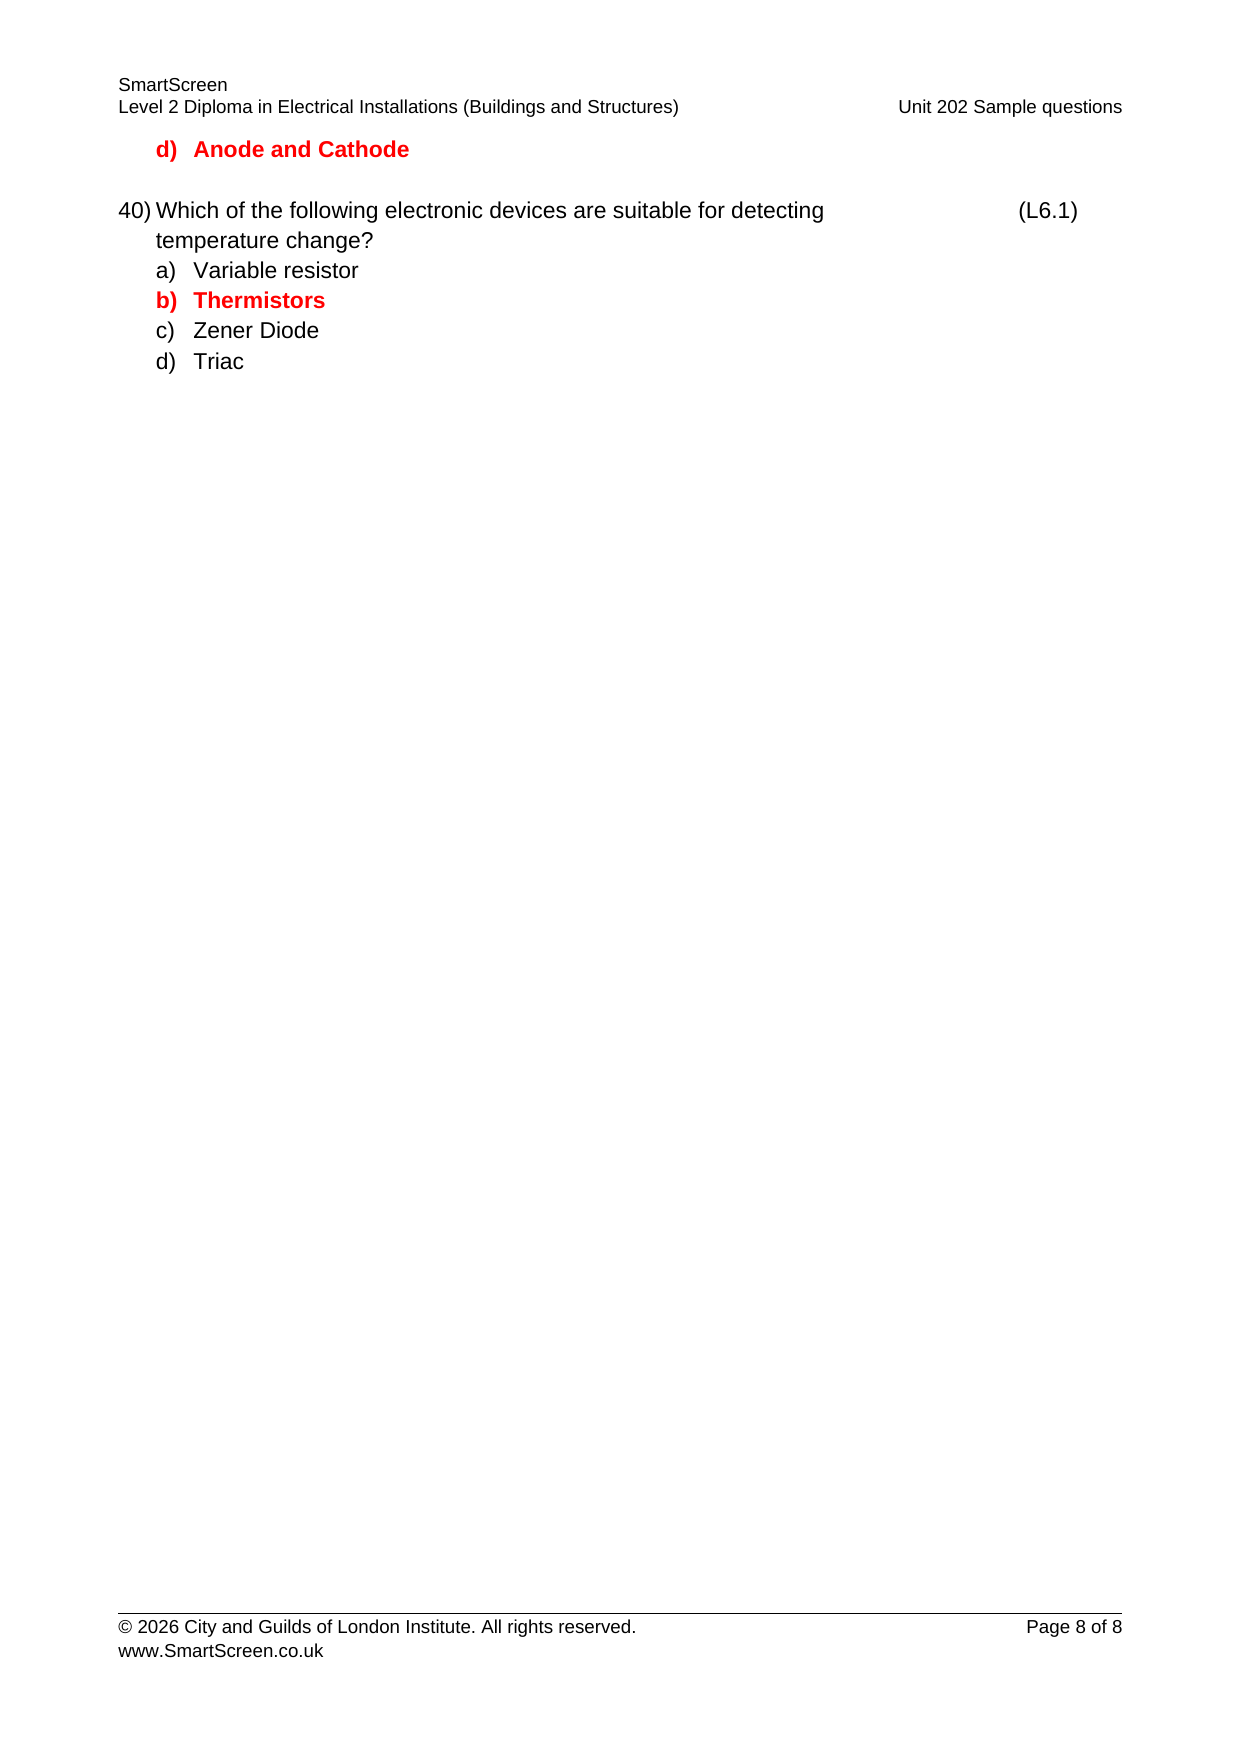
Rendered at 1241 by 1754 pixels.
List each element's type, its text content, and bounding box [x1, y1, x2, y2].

list Triac [156, 348, 1122, 434]
list Variable resistor [156, 257, 1122, 283]
list Anode and Cathode [156, 136, 1122, 193]
list Thermistors [156, 287, 1122, 313]
list Zener Diode [156, 317, 1122, 344]
list Which of the following electronic devices are suitable for detecting (L6.1) temperature change? [118, 197, 1122, 253]
